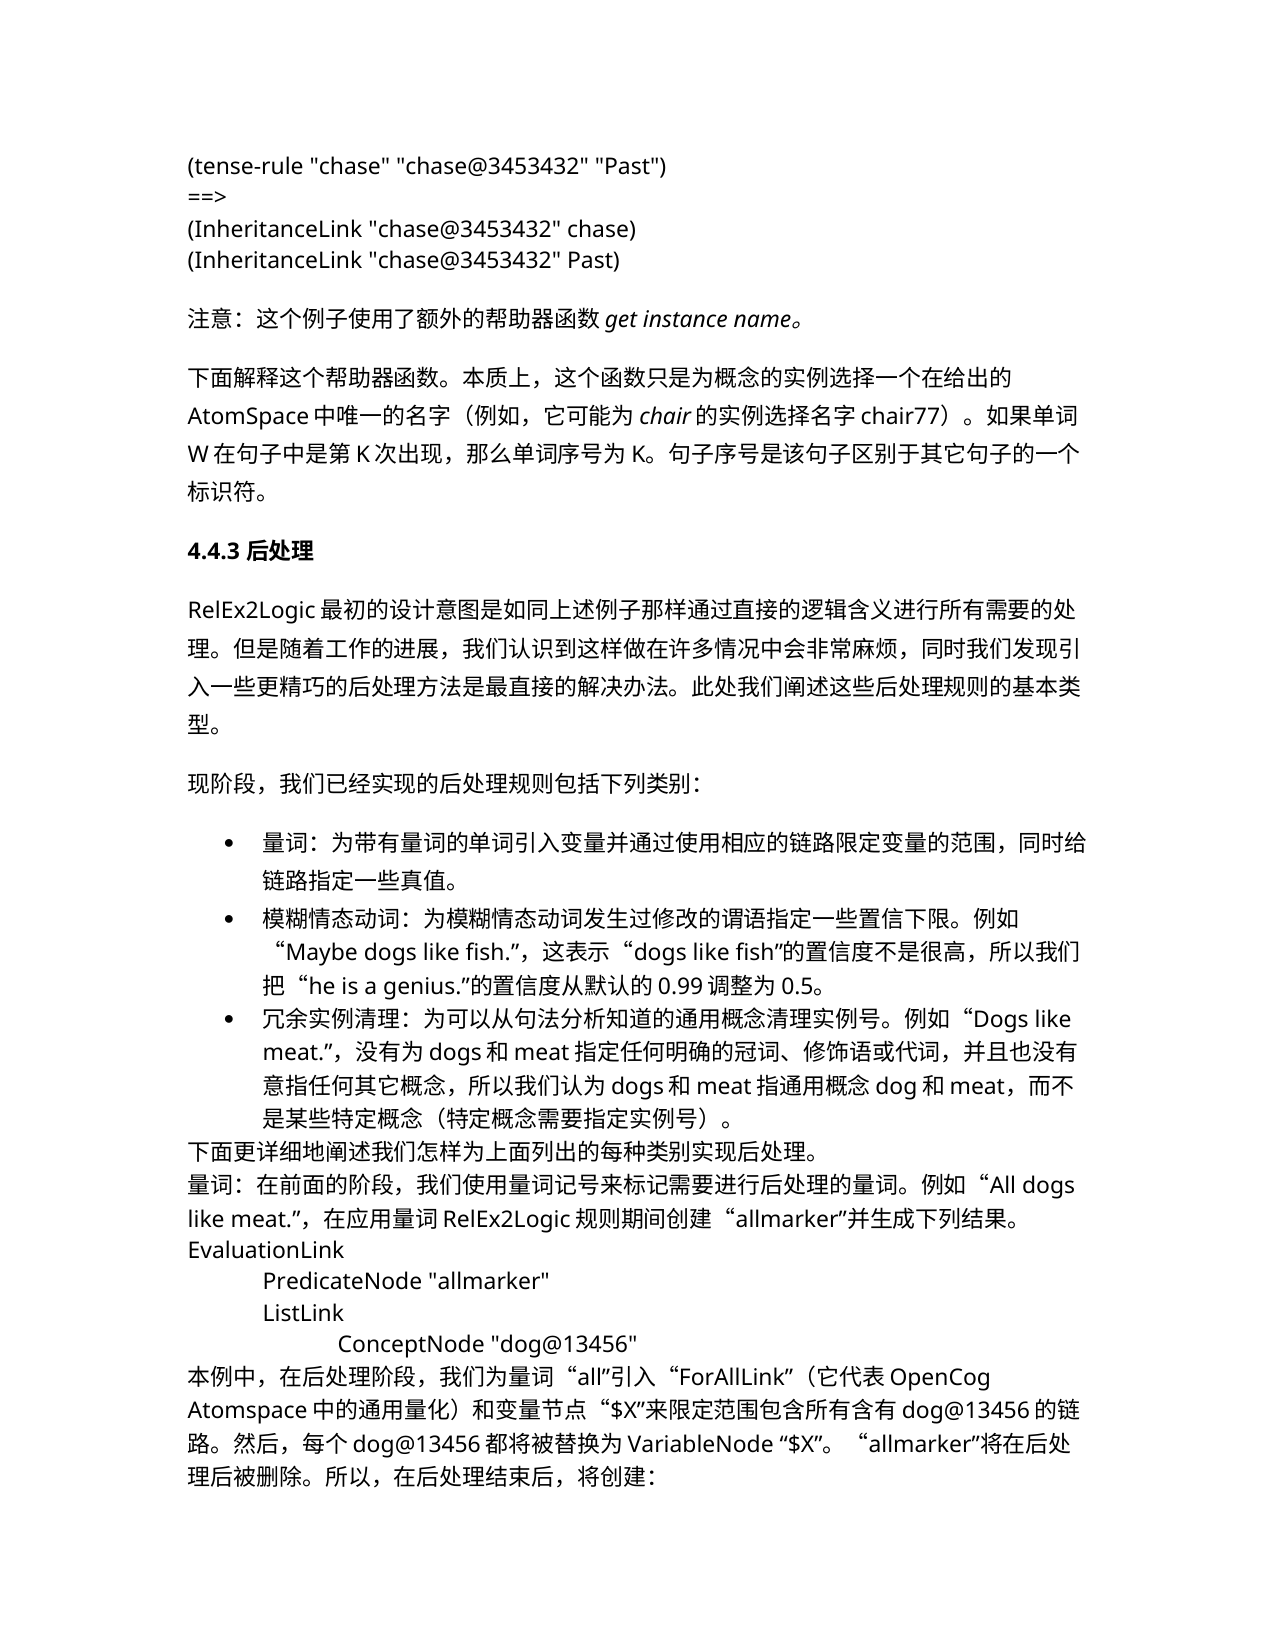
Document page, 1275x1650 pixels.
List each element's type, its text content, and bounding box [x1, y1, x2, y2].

text (tense-rule "chase" "chase@3453432" "Past") [187, 150, 1087, 181]
text ==> [187, 181, 1087, 212]
list 量词：为带有量词的单词引入变量并通过使用相应的链路限定变量的范围，同时给链路指定一些真值。 [225, 825, 1087, 896]
text 下面更详细地阐述我们怎样为上面列出的每种类别实现后处理。 [187, 1134, 1087, 1167]
text RelEx2Logic最初的设计意图是如同上述例子那样通过直接的逻辑含义进行所有需要的处理。但是随着工作的进展，我们认识到这样做在许多情况中会非常麻烦，同时我们发现引入一些更精巧的后处理方法是最直接的解决办法。此处我们阐述这些后处理规则的基本类型。 [187, 592, 1087, 740]
text EvaluationLink [187, 1234, 1087, 1265]
list 模糊情态动词：为模糊情态动词发生过修改的谓语指定一些置信下限。例如“Maybe dogs like fish.”，这表示“dogs like fish”的置信度不是很高，所以我们把“he is a genius.”的置信度从默认的0.99调整为0.5。 [225, 901, 1087, 1001]
text 现阶段，我们已经实现的后处理规则包括下列类别： [187, 766, 1087, 799]
text 4.4.3 后处理 [187, 533, 1087, 567]
text 注意：这个例子使用了额外的帮助器函数get instance name。 [187, 301, 1087, 334]
text ListLink [187, 1297, 1087, 1328]
text (InheritanceLink "chase@3453432" Past) [187, 244, 1087, 275]
text 本例中，在后处理阶段，我们为量词“all”引入“ForAllLink”（它代表OpenCog Atomspace中的通用量化）和变量节点“$X”来限定范围包含所有含有dog@13456的链路。然后，每个dog@13456都将被替换为VariableNode “$X”。“allmarker”将在后处理后被删除。所以，在后处理结束后，将创建： [187, 1359, 1087, 1492]
text ConceptNode "dog@13456" [262, 1328, 1087, 1359]
text 量词：在前面的阶段，我们使用量词记号来标记需要进行后处理的量词。例如“All dogs like meat.”，在应用量词RelEx2Logic规则期间创建“allmarker”并生成下列结果。 [187, 1167, 1087, 1234]
text 下面解释这个帮助器函数。本质上，这个函数只是为概念的实例选择一个在给出的AtomSpace中唯一的名字（例如，它可能为chair的实例选择名字chair77）。如果单词W在句子中是第K次出现，那么单词序号为K。句子序号是该句子区别于其它句子的一个标识符。 [187, 360, 1087, 507]
list 冗余实例清理：为可以从句法分析知道的通用概念清理实例号。例如“Dogs like meat.”，没有为dogs和meat指定任何明确的冠词、修饰语或代词，并且也没有意指任何其它概念，所以我们认为dogs和meat指通用概念dog和meat，而不是某些特定概念（特定概念需要指定实例号）。 [225, 1001, 1087, 1134]
text PredicateNode "allmarker" [187, 1265, 1087, 1297]
text (InheritanceLink "chase@3453432" chase) [187, 212, 1087, 244]
